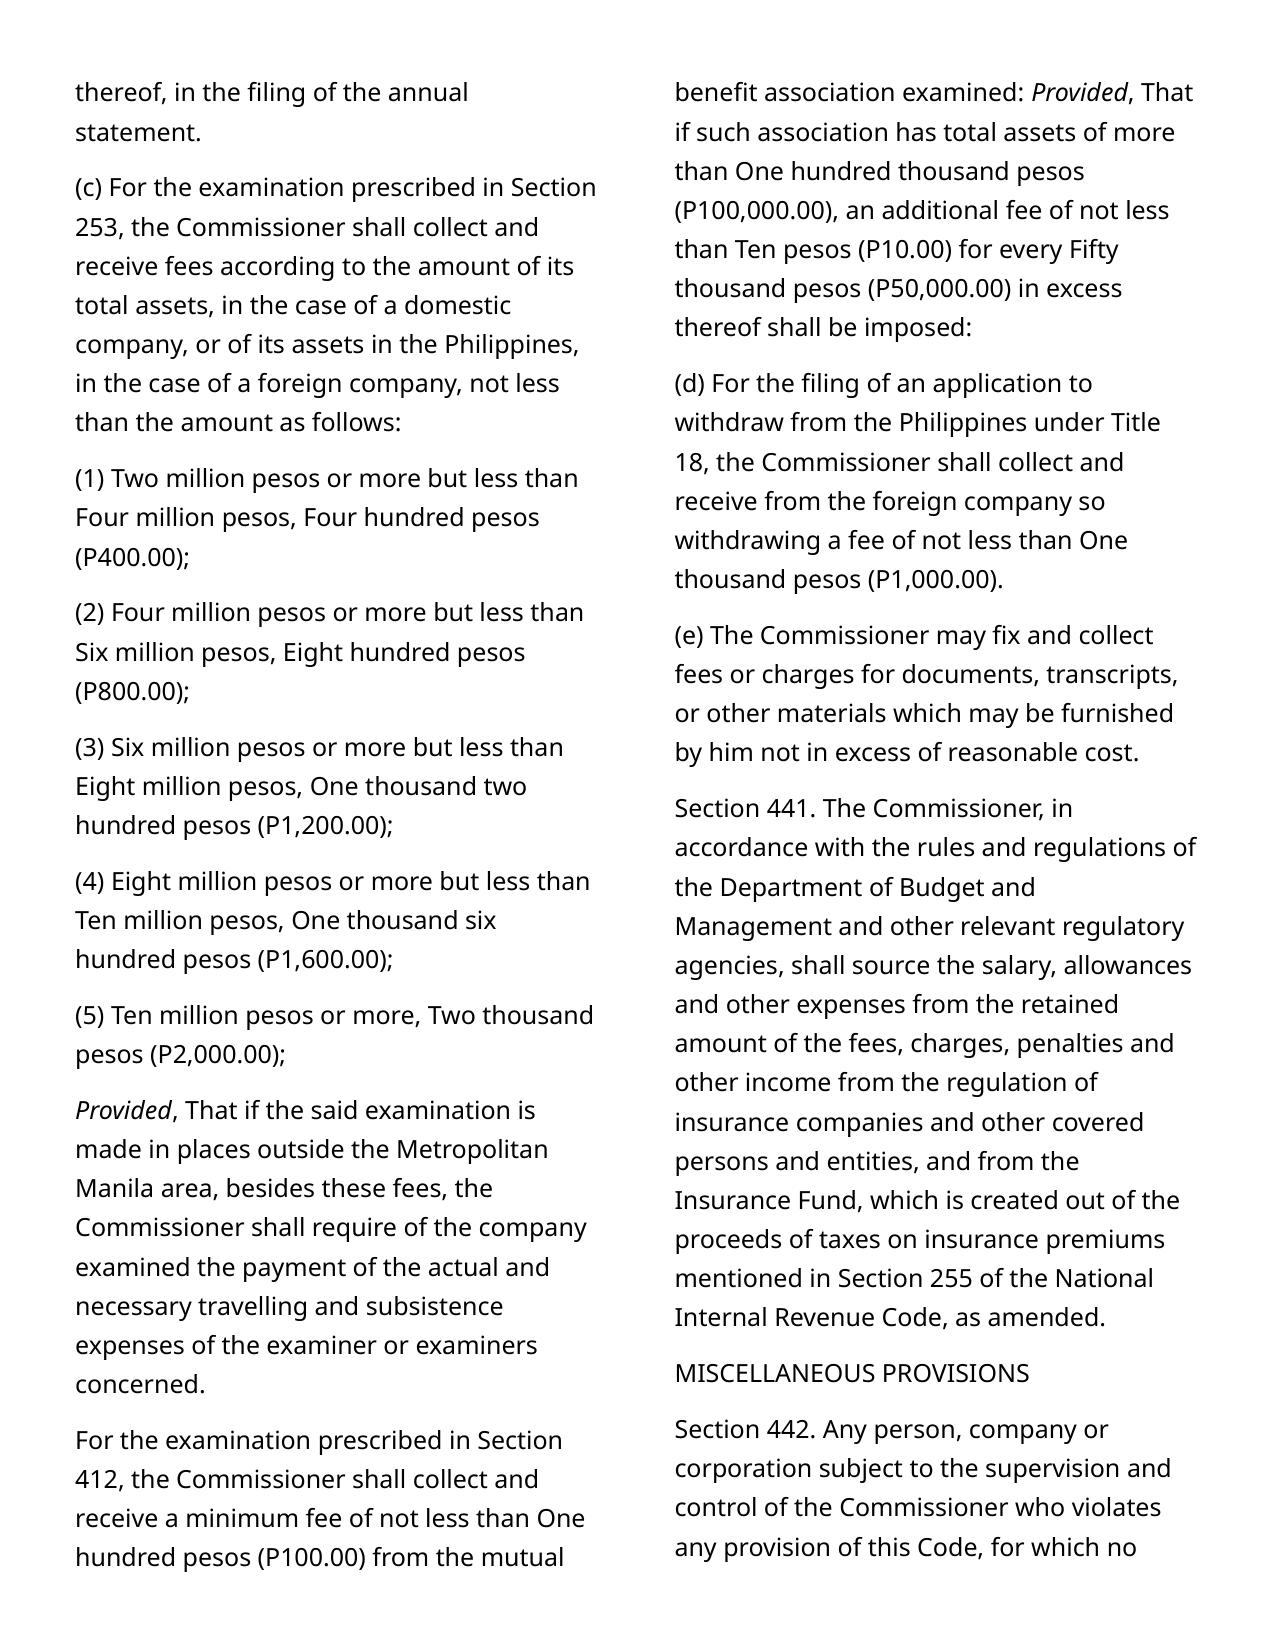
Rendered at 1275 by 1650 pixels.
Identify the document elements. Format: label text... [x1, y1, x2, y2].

text (2) Four million pesos or more but less than Six million pesos, Eight hundred pesos (P800.00); [75, 595, 601, 707]
text (e) The Commissioner may fix and collect fees or charges for documents, transcripts, or other materials which may be furnished by him not in excess of reasonable cost. [674, 617, 1200, 769]
text (1) Two million pesos or more but less than Four million pesos, Four hundred pesos (P400.00); [75, 461, 601, 573]
text For the examination prescribed in Section 412, the Commissioner shall collect and receive a minimum fee of not less than One hundred pesos (P100.00) from the mutual benefit association examined: Provided, That if such association has total assets of more than One hundred thousand pesos (P100,000.00), an additional fee of not less than Ten pesos (P10.00) for every Fifty thousand pesos (P50,000.00) in excess thereof shall be imposed: [75, 1422, 601, 1574]
text (5) Ten million pesos or more, Two thousand pesos (P2,000.00); [75, 997, 601, 1071]
text (4) Eight million pesos or more but less than Ten million pesos, One thousand six hundred pesos (P1,600.00); [75, 863, 601, 976]
text For the examination prescribed in Section 412, the Commissioner shall collect and receive a minimum fee of not less than One hundred pesos (P100.00) from the mutual benefit association examined: Provided, That if such association has total assets of more than One hundred thousand pesos (P100,000.00), an additional fee of not less than Ten pesos (P10.00) for every Fifty thousand pesos (P50,000.00) in excess thereof shall be imposed: [674, 75, 1200, 344]
text Provided, That if the said examination is made in places outside the Metropolitan Manila area, besides these fees, the Commissioner shall require of the company examined the payment of the actual and necessary travelling and subsistence expenses of the examiner or examiners concerned. [75, 1092, 601, 1401]
text MISCELLANEOUS PROVISIONS [674, 1356, 1200, 1390]
text (3) Six million pesos or more but less than Eight million pesos, One thousand two hundred pesos (P1,200.00); [75, 729, 601, 842]
text (d) For the filing of an application to withdraw from the Philippines under Title 18, the Commissioner shall collect and receive from the foreign company so withdrawing a fee of not less than One thousand pesos (P1,000.00). [674, 366, 1200, 596]
text (c) For the examination prescribed in Section 253, the Commissioner shall collect and receive fees according to the amount of its total assets, in the case of a domestic company, or of its assets in the Philippines, in the case of a foreign company, not less than the amount as follows: [75, 170, 601, 439]
text Section 441. The Commissioner, in accordance with the rules and regulations of the Department of Budget and Management and other relevant regulatory agencies, shall source the salary, allowances and other expenses from the retained amount of the fees, charges, penalties and other income from the regulation of insurance companies and other covered persons and entities, and from the Insurance Fund, which is created out of the proceeds of taxes on insurance premiums mentioned in Section 255 of the National Internal Revenue Code, as amended. [674, 791, 1200, 1334]
